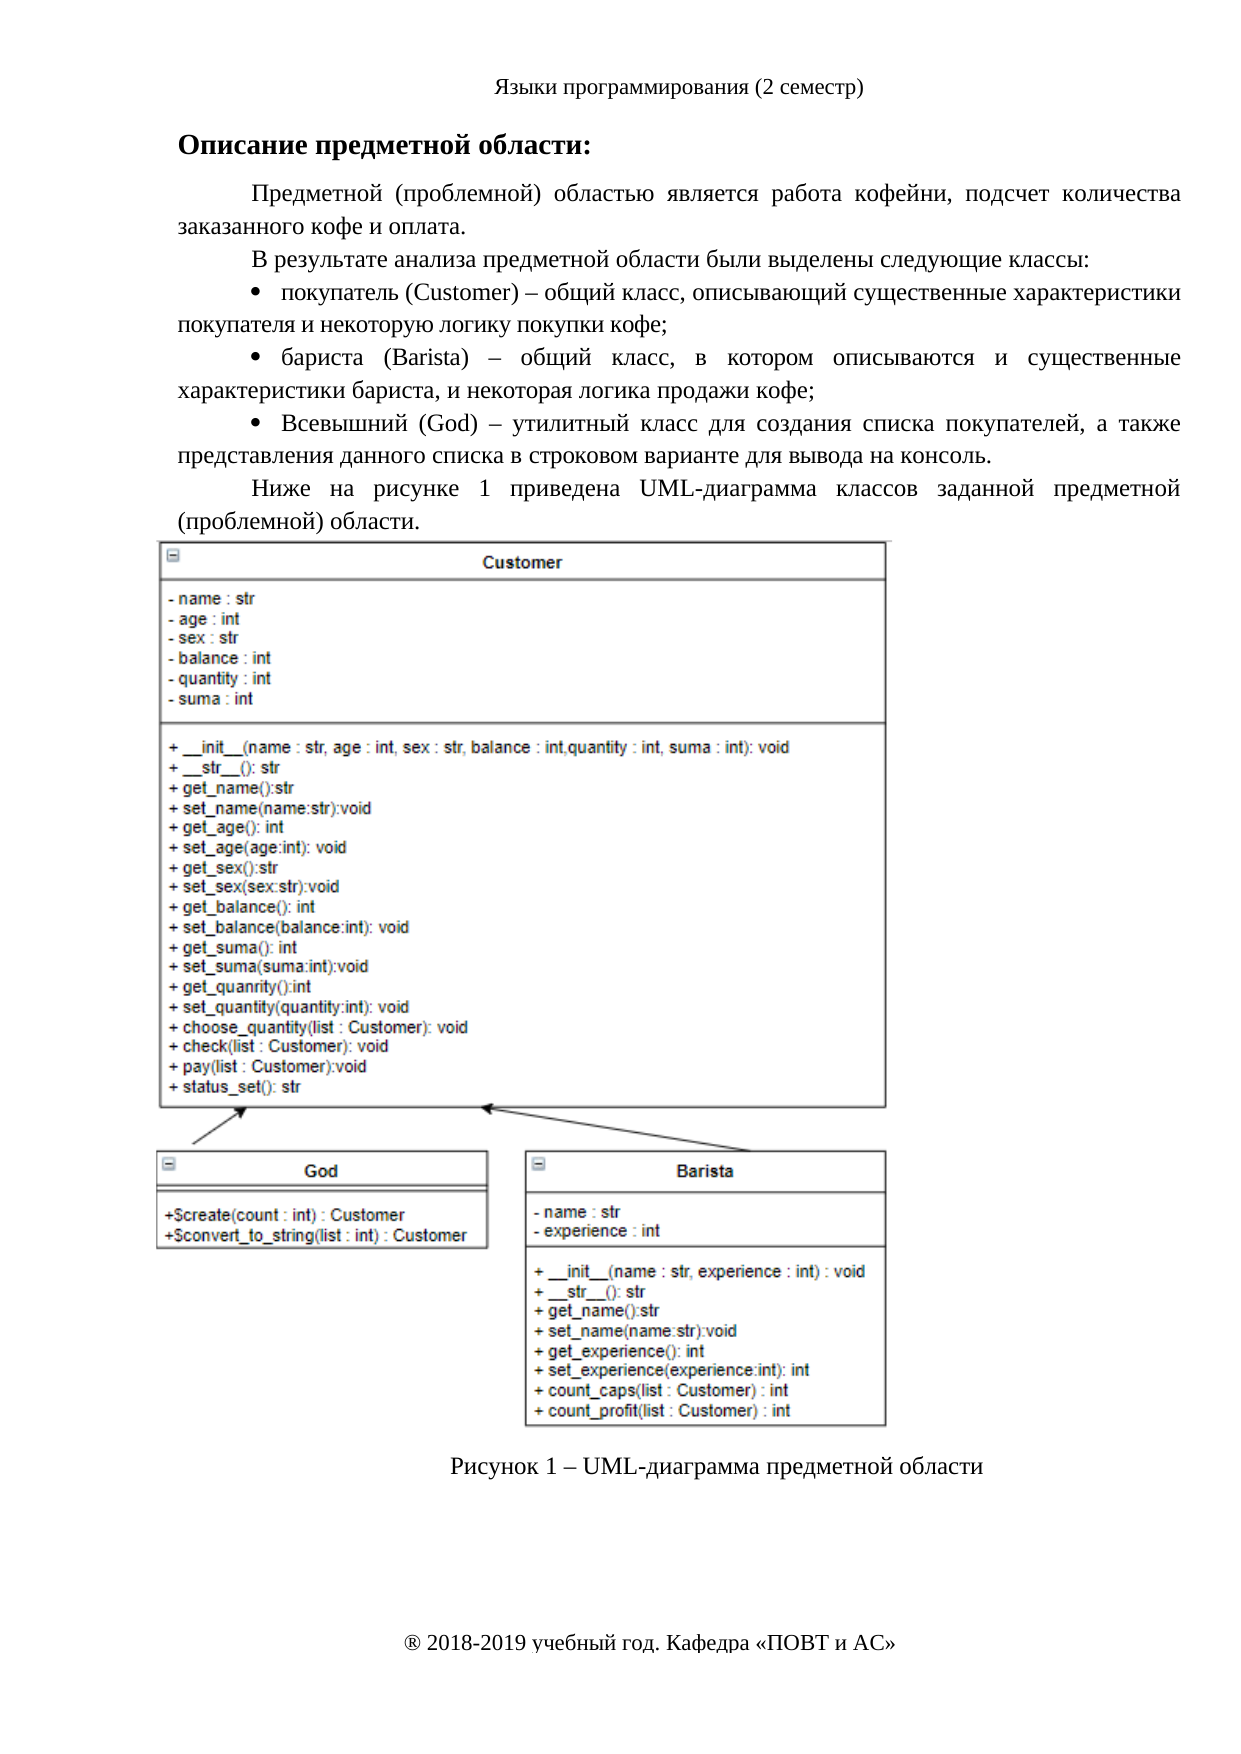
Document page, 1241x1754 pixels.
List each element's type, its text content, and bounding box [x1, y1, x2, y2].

list бариста (Barista) – общий класс, в котором описываются и существенные характеристики бариста, и некоторая логика продажи кофе; [177, 342, 1181, 403]
text Предметной (проблемной) областью является работа кофейни, подсчет количества заказанного кофе и оплата. [177, 178, 1182, 239]
text Рисунок 1 – UML-диаграмма предметной области [450, 1451, 1192, 1480]
list покупатель (Customer) – общий класс, описывающий существенные характеристики покупателя и некоторую логику покупки кофе; [177, 277, 1182, 338]
subtitle Описание предметной области: [177, 127, 1192, 161]
list Всевышний (God) – утилитный класс для создания списка покупателей, а также представления данного списка в строковом варианте для вывода на консоль. [177, 408, 1182, 469]
text Ниже на рисунке 1 приведена UML-диаграмма классов заданной предметной (проблемной) области. [177, 473, 1182, 535]
text В результате анализа предметной области были выделены следующие классы: [251, 244, 1192, 273]
picture [156, 539, 893, 1434]
